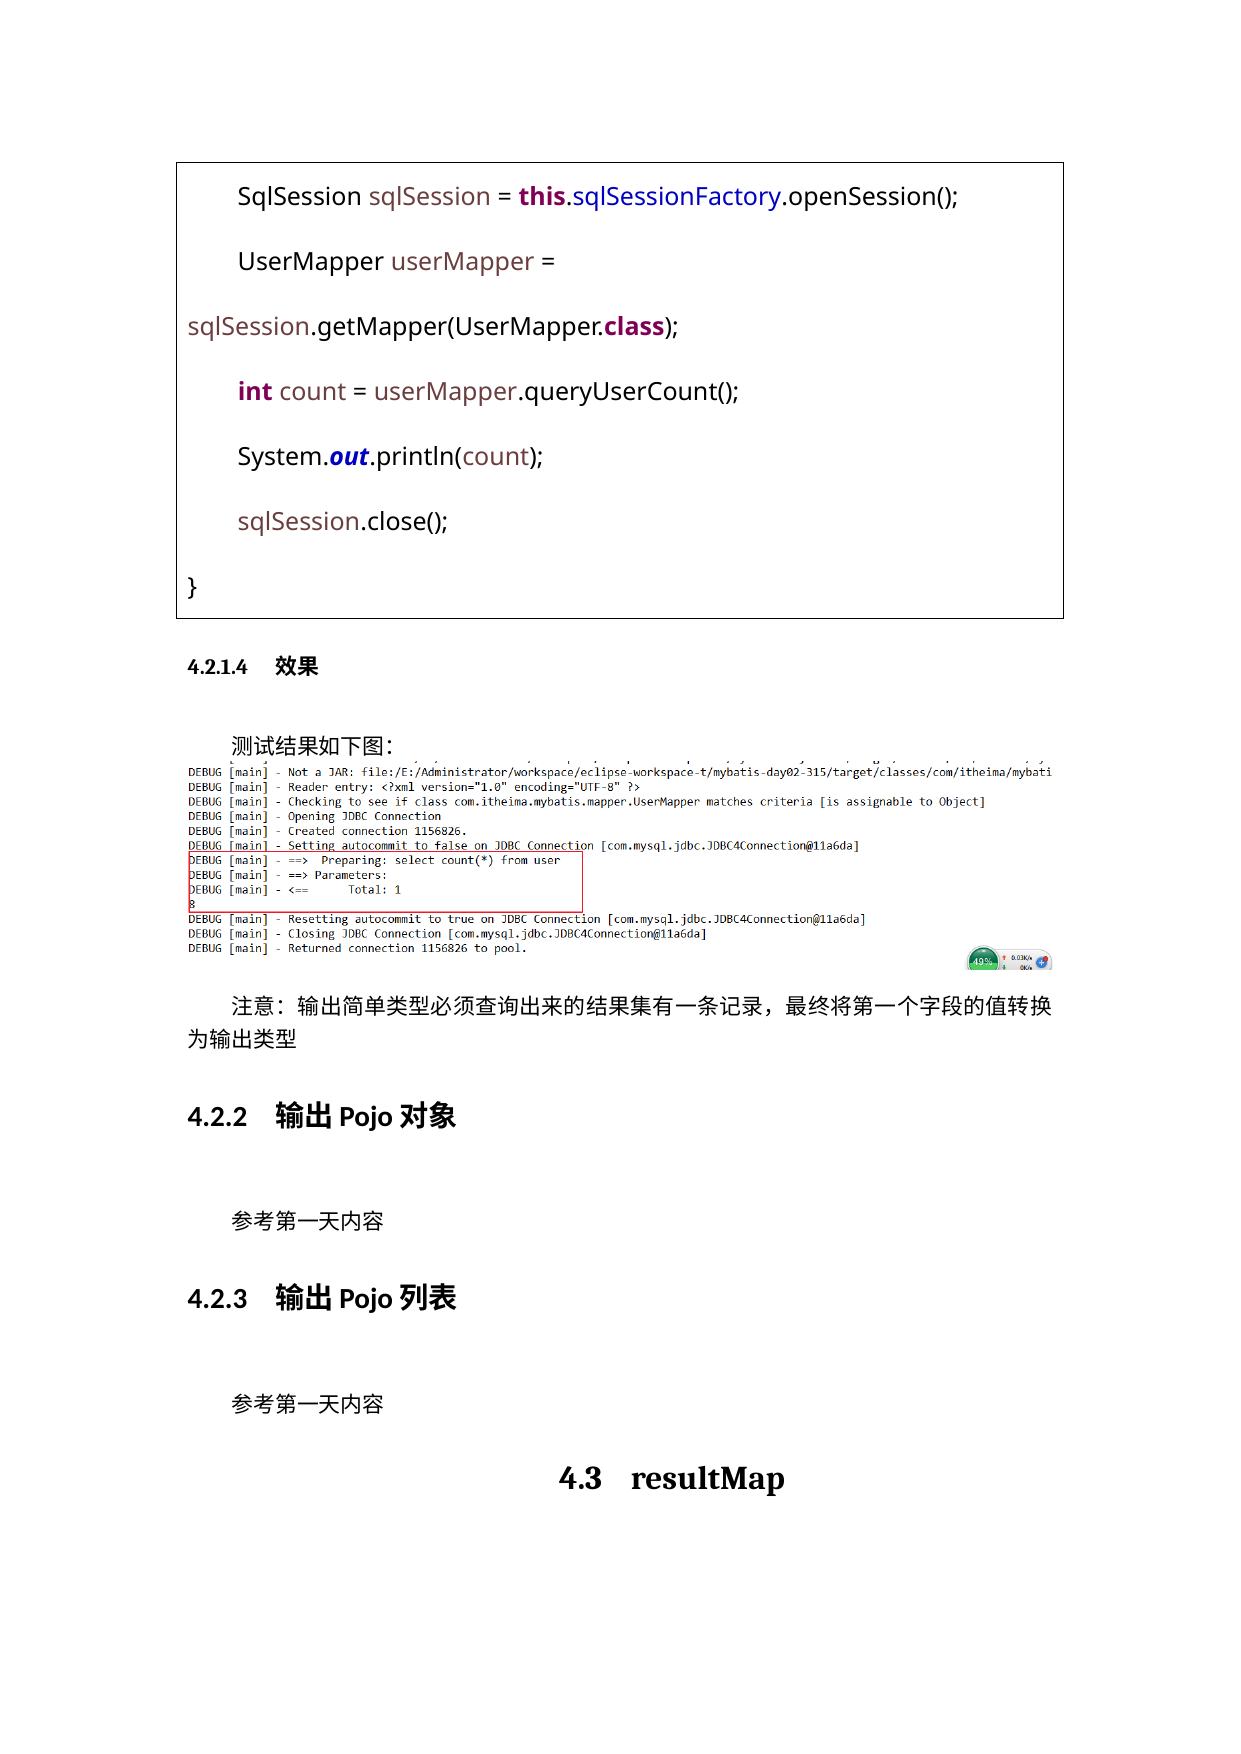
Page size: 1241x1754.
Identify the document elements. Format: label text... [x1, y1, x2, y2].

picture [187, 761, 1053, 970]
text 参考第一天内容 [187, 1386, 1053, 1419]
subtitle resultMap [291, 1446, 1053, 1511]
text 参考第一天内容 [187, 1204, 1053, 1236]
subtitle 效果 [187, 648, 1053, 681]
text 注意：输出简单类型必须查询出来的结果集有一条记录，最终将第一个字段的值转换为输出类型 [187, 989, 1053, 1054]
subtitle 输出Pojo列表 [187, 1263, 1053, 1328]
text 测试结果如下图： [187, 729, 1053, 761]
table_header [177, 163, 1063, 618]
subtitle 输出Pojo对象 [187, 1081, 1053, 1146]
